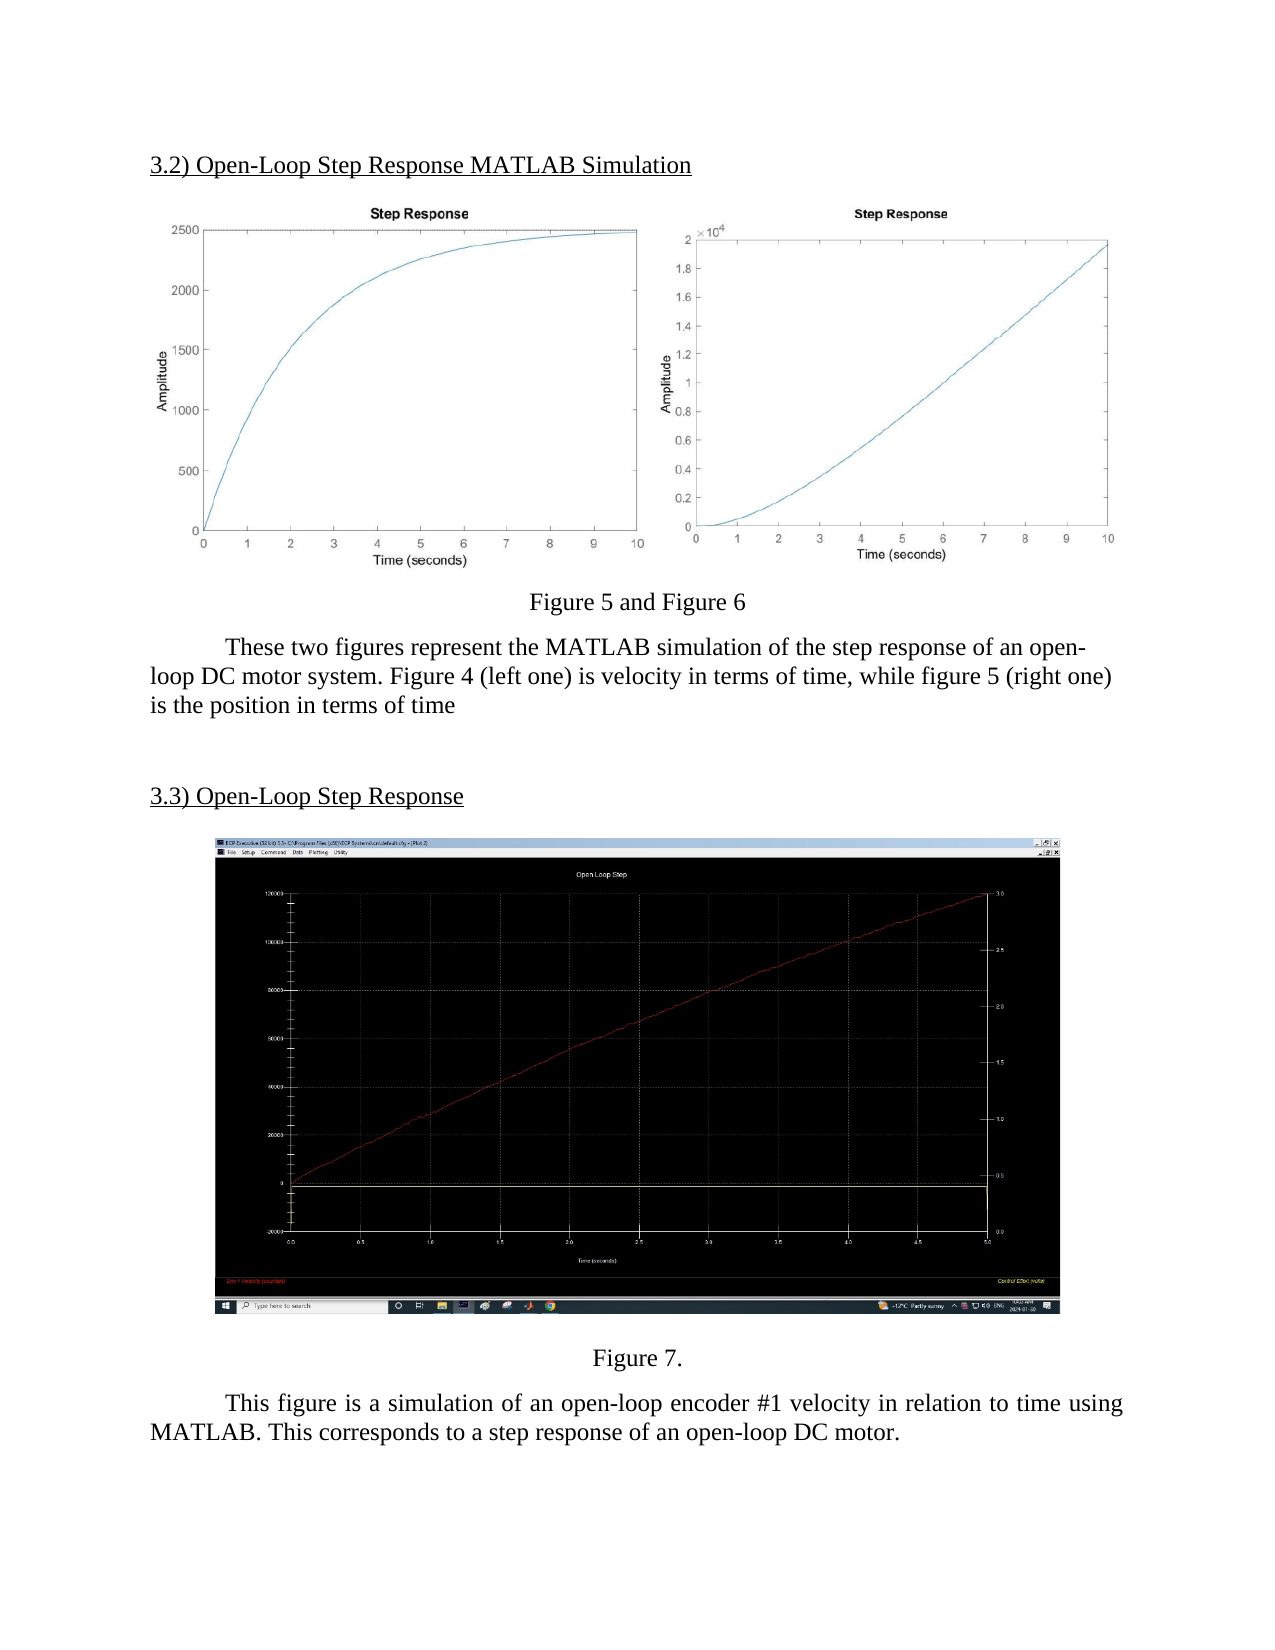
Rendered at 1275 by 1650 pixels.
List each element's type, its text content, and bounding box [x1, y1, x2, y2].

text 3.3) Open-Loop Step Response [150, 781, 1125, 809]
text 3.2) Open-Loop Step Response MATLAB Simulation [150, 150, 1125, 179]
text Figure 7. [150, 1343, 1125, 1372]
picture [150, 195, 647, 571]
picture [652, 195, 1120, 571]
picture [215, 838, 1060, 1314]
text This figure is a simulation of an open-loop encoder #1 velocity in relation to time using MATLAB. This corresponds to a step response of an open-loop DC motor. [150, 1388, 1125, 1446]
text Figure 5 and Figure 6 [150, 587, 1125, 616]
text These two figures represent the MATLAB simulation of the step response of an open-loop DC motor system. Figure 4 (left one) is velocity in terms of time, while figure 5 (right one) is the position in terms of time [150, 632, 1125, 719]
